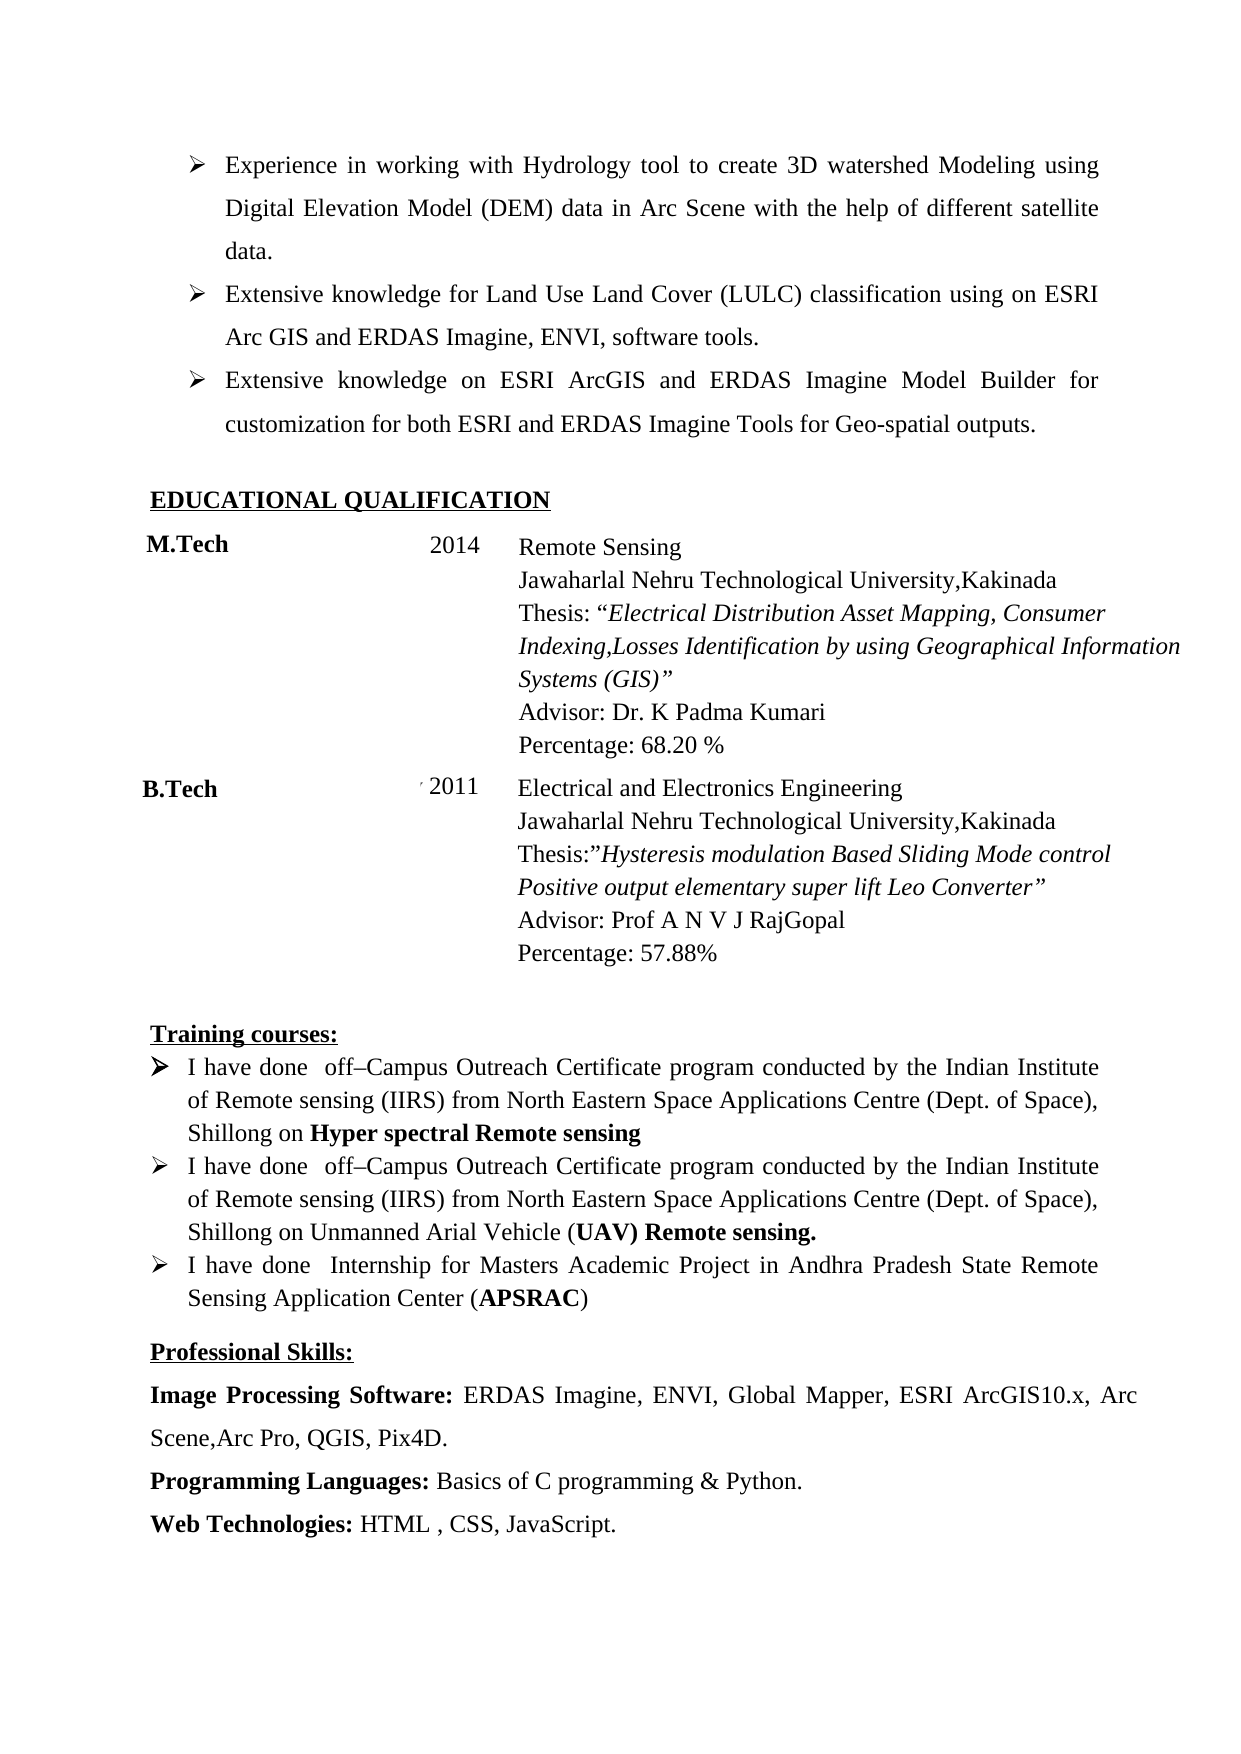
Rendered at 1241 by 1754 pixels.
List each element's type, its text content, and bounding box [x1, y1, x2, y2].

text EDUCATIONAL QUALIFICATION [150, 485, 1137, 514]
list Extensive knowledge for Land Use Land Cover (LULC) classification using on ESRI Arc GIS and ERDAS Imagine, ENVI, software tools. [187, 279, 1100, 351]
list Extensive knowledge on ESRI ArcGIS and ERDAS Imagine Model Builder for customization for both ESRI and ERDAS Imagine Tools for Geo-spatial outputs. [187, 366, 1100, 437]
text Programming Languages: Basics of C programming & Python. [150, 1466, 1137, 1495]
text Web Technologies: HTML , CSS, JavaScript. [150, 1509, 1137, 1538]
list Experience in working with Hydrology tool to create 3D watershed Modeling using Digital Elevation Model (DEM) data in Arc Scene with the help of different satellite data. [187, 150, 1100, 265]
text Professional Skills: [150, 1337, 1137, 1366]
text Training courses: [150, 1019, 1100, 1047]
list I have done off–Campus Outreach Certificate program conducted by the Indian Institute of Remote sensing (IIRS) from North Eastern Space Applications Centre (Dept. of Space), Shillong on Unmanned Arial Vehicle (UAV) Remote sensing. [150, 1151, 1100, 1246]
text Image Processing Software: ERDAS Imagine, ENVI, Global Mapper, ESRI ArcGIS10.x, Arc Scene,Arc Pro, QGIS, Pix4D. [150, 1380, 1137, 1452]
list I have done Internship for Masters Academic Project in Andhra Pradesh State Remote Sensing Application Center (APSRAC) [150, 1250, 1100, 1312]
list I have done off–Campus Outreach Certificate program conducted by the Indian Institute of Remote sensing (IIRS) from North Eastern Space Applications Centre (Dept. of Space), Shillong on Hyper spectral Remote sensing [150, 1052, 1100, 1147]
